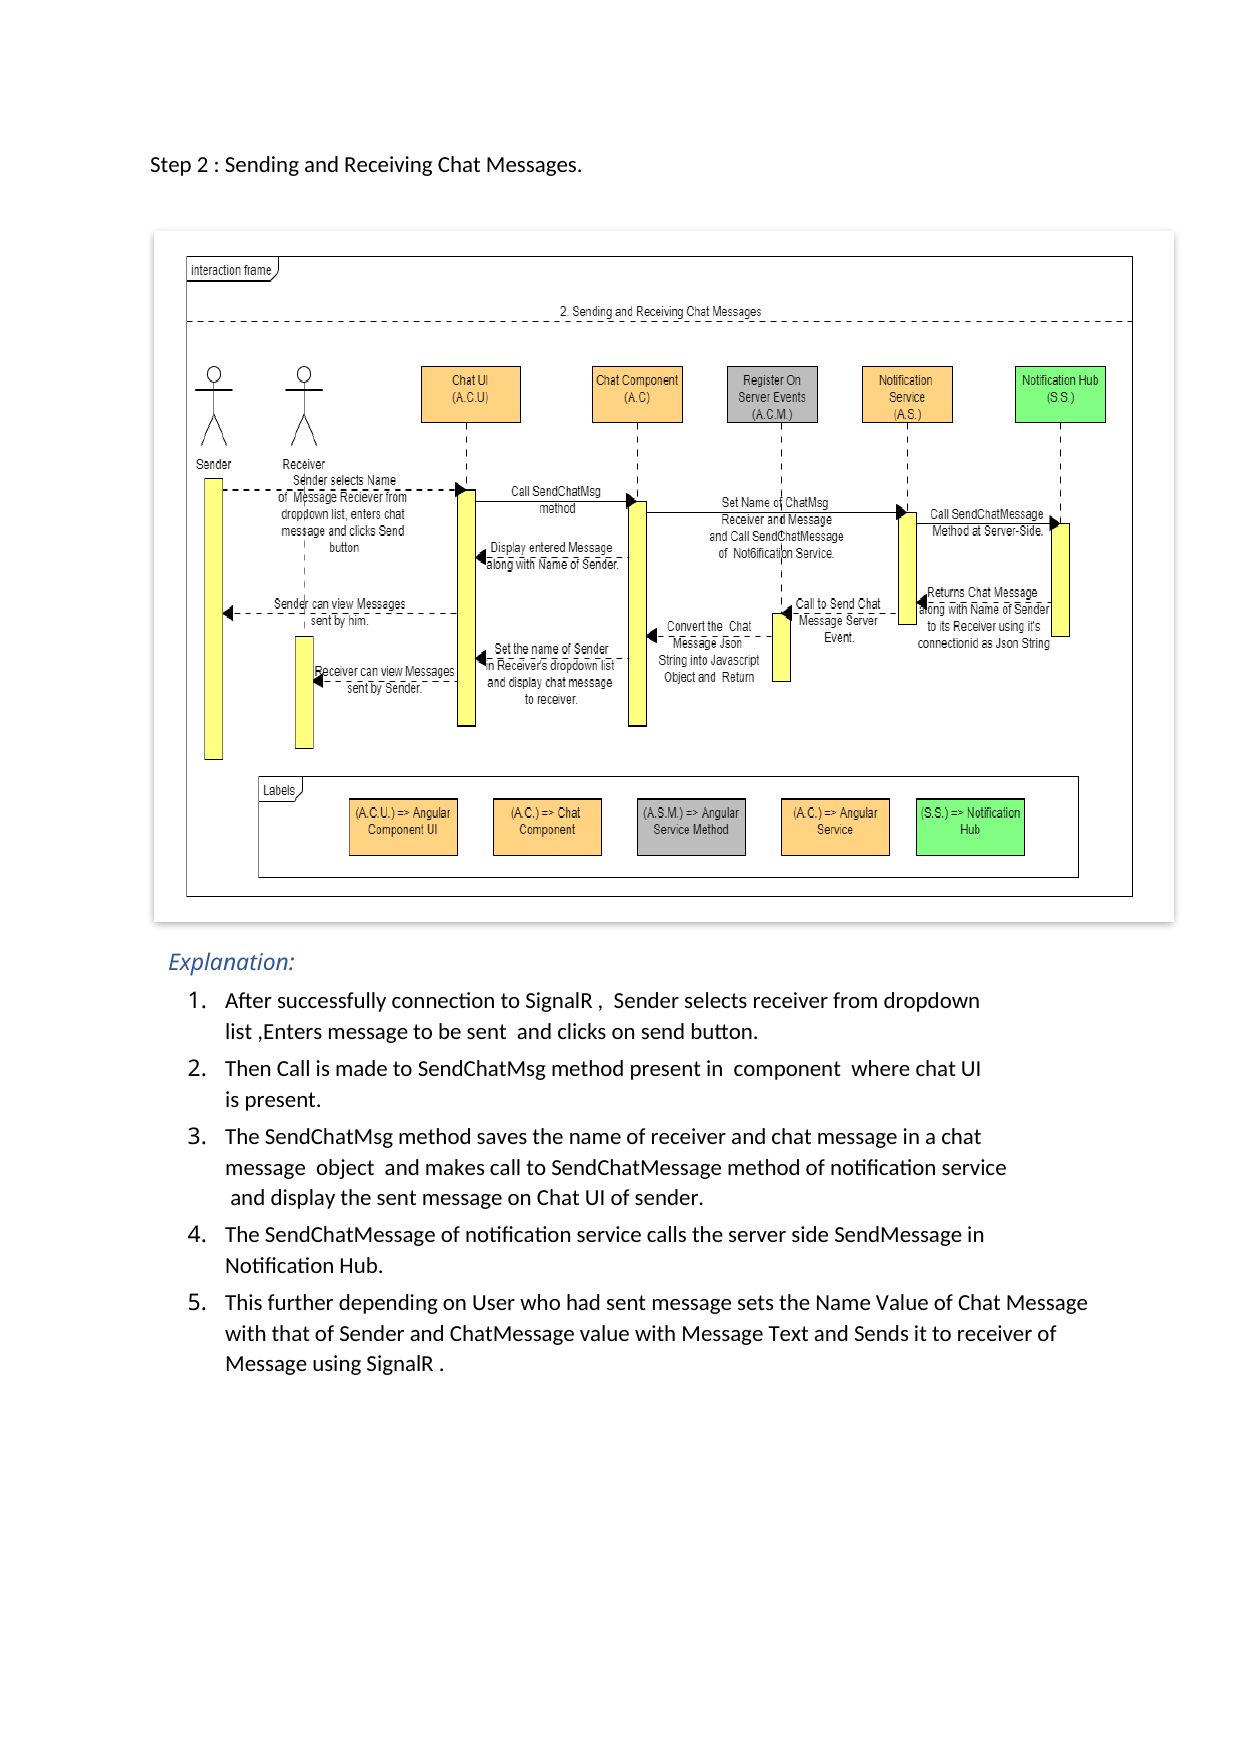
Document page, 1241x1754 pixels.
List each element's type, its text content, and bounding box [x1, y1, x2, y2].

subtitle The SendChatMsg method saves the name of receiver and chat message in a chat message object and makes call to SendChatMessage method of notification service and display the sent message on Chat UI of sender. [187, 1119, 1090, 1211]
subtitle After successfully connection to SignalR , Sender selects receiver from dropdown list ,Enters message to be sent and clicks on send button. [187, 984, 1090, 1045]
text Step 2 : Sending and Receiving Chat Messages. [150, 150, 1090, 208]
subtitle The SendChatMessage of notification service calls the server side SendMessage in Notification Hub. [187, 1218, 1090, 1279]
subtitle Explanation: [150, 946, 1090, 977]
subtitle Then Call is made to SendChatMsg method present in component where chat UI is present. [187, 1052, 1090, 1113]
subtitle This further depending on User who had sent message sets the Name Value of Chat Message with that of Sender and ChatMessage value with Message Text and Sends it to receiver of Message using SignalR . [187, 1285, 1090, 1377]
picture [169, 246, 1159, 907]
